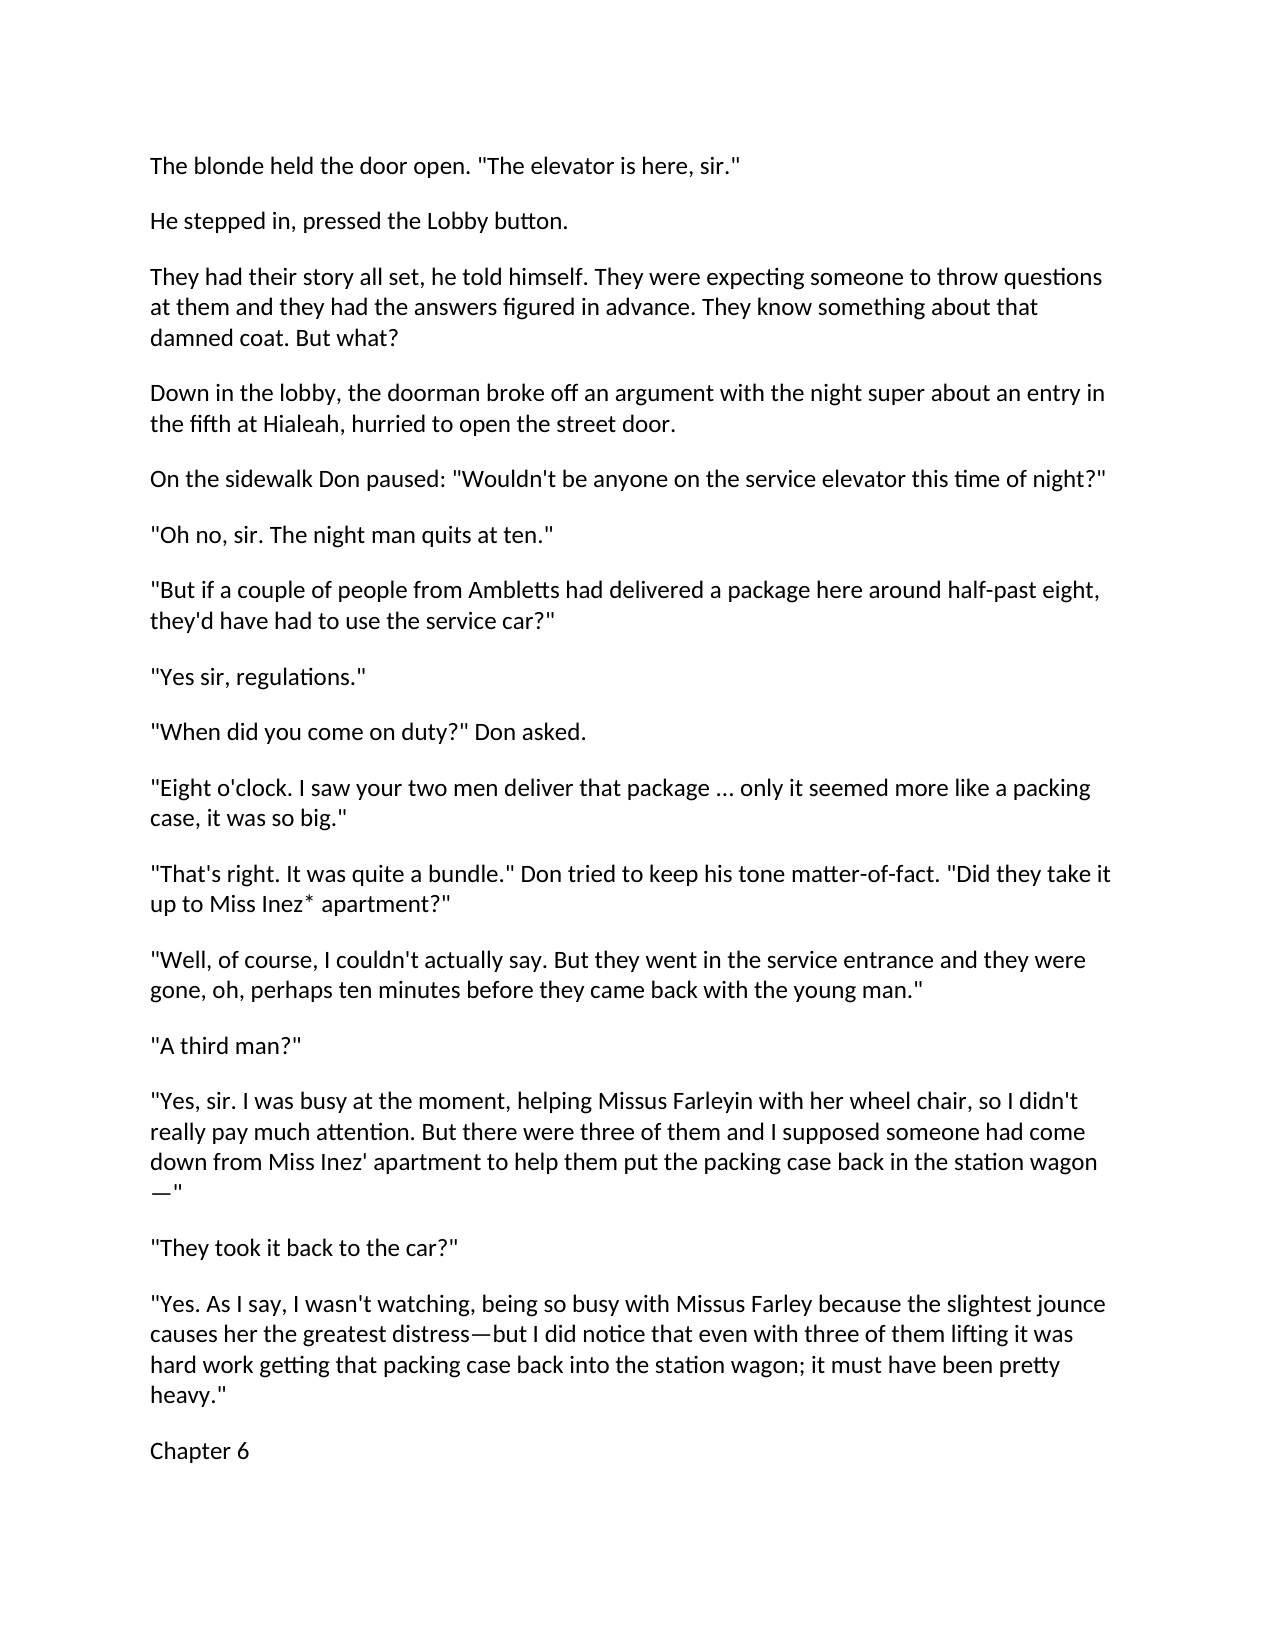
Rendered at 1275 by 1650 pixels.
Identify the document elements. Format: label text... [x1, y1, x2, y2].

text "Yes. As I say, I wasn't watching, being so busy with Missus Farley because the slightest jounce causes her the greatest distress—but I did notice that even with three of them lifting it was hard work getting that packing case back into the station wagon; it must have been pretty heavy." [150, 1288, 1125, 1410]
text "They took it back to the car?" [150, 1232, 1125, 1263]
text He stepped in, pressed the Lobby button. [150, 206, 1125, 236]
text On the sidewalk Don paused: "Wouldn't be anyone on the service elevator this time of night?" [150, 464, 1125, 494]
text "Yes sir, regulations." [150, 661, 1125, 691]
text Chapter 6 [150, 1435, 1125, 1466]
text "A third man?" [150, 1030, 1125, 1060]
text Down in the lobby, the doorman broke off an argument with the night super about an entry in the fifth at Hialeah, hurried to open the street door. [150, 378, 1125, 439]
text The blonde held the door open. "The elevator is here, sir." [150, 150, 1125, 181]
text "Well, of course, I couldn't actually say. But they went in the service entrance and they were gone, oh, perhaps ten minutes before they came back with the young man." [150, 944, 1125, 1005]
text "But if a couple of people from Ambletts had delivered a package here around half-past eight, they'd have had to use the service car?" [150, 575, 1125, 636]
text "When did you come on duty?" Don asked. [150, 716, 1125, 747]
text "Yes, sir. I was busy at the moment, helping Missus Farleyin with her wheel chair, so I didn't really pay much attention. But there were three of them and I supposed someone had come down from Miss Inez' apartment to help them put the packing case back in the station wagon—" [150, 1085, 1125, 1207]
text "Eight o'clock. I saw your two men deliver that package ... only it seemed more like a packing case, it was so big." [150, 772, 1125, 833]
text They had their story all set, he told himself. They were expecting someone to throw questions at them and they had the answers figured in advance. They know something about that damned coat. But what? [150, 261, 1125, 353]
text "Oh no, sir. The night man quits at ten." [150, 519, 1125, 550]
text "That's right. It was quite a bundle." Don tried to keep his tone matter-of-fact. "Did they take it up to Miss Inez* apartment?" [150, 858, 1125, 919]
